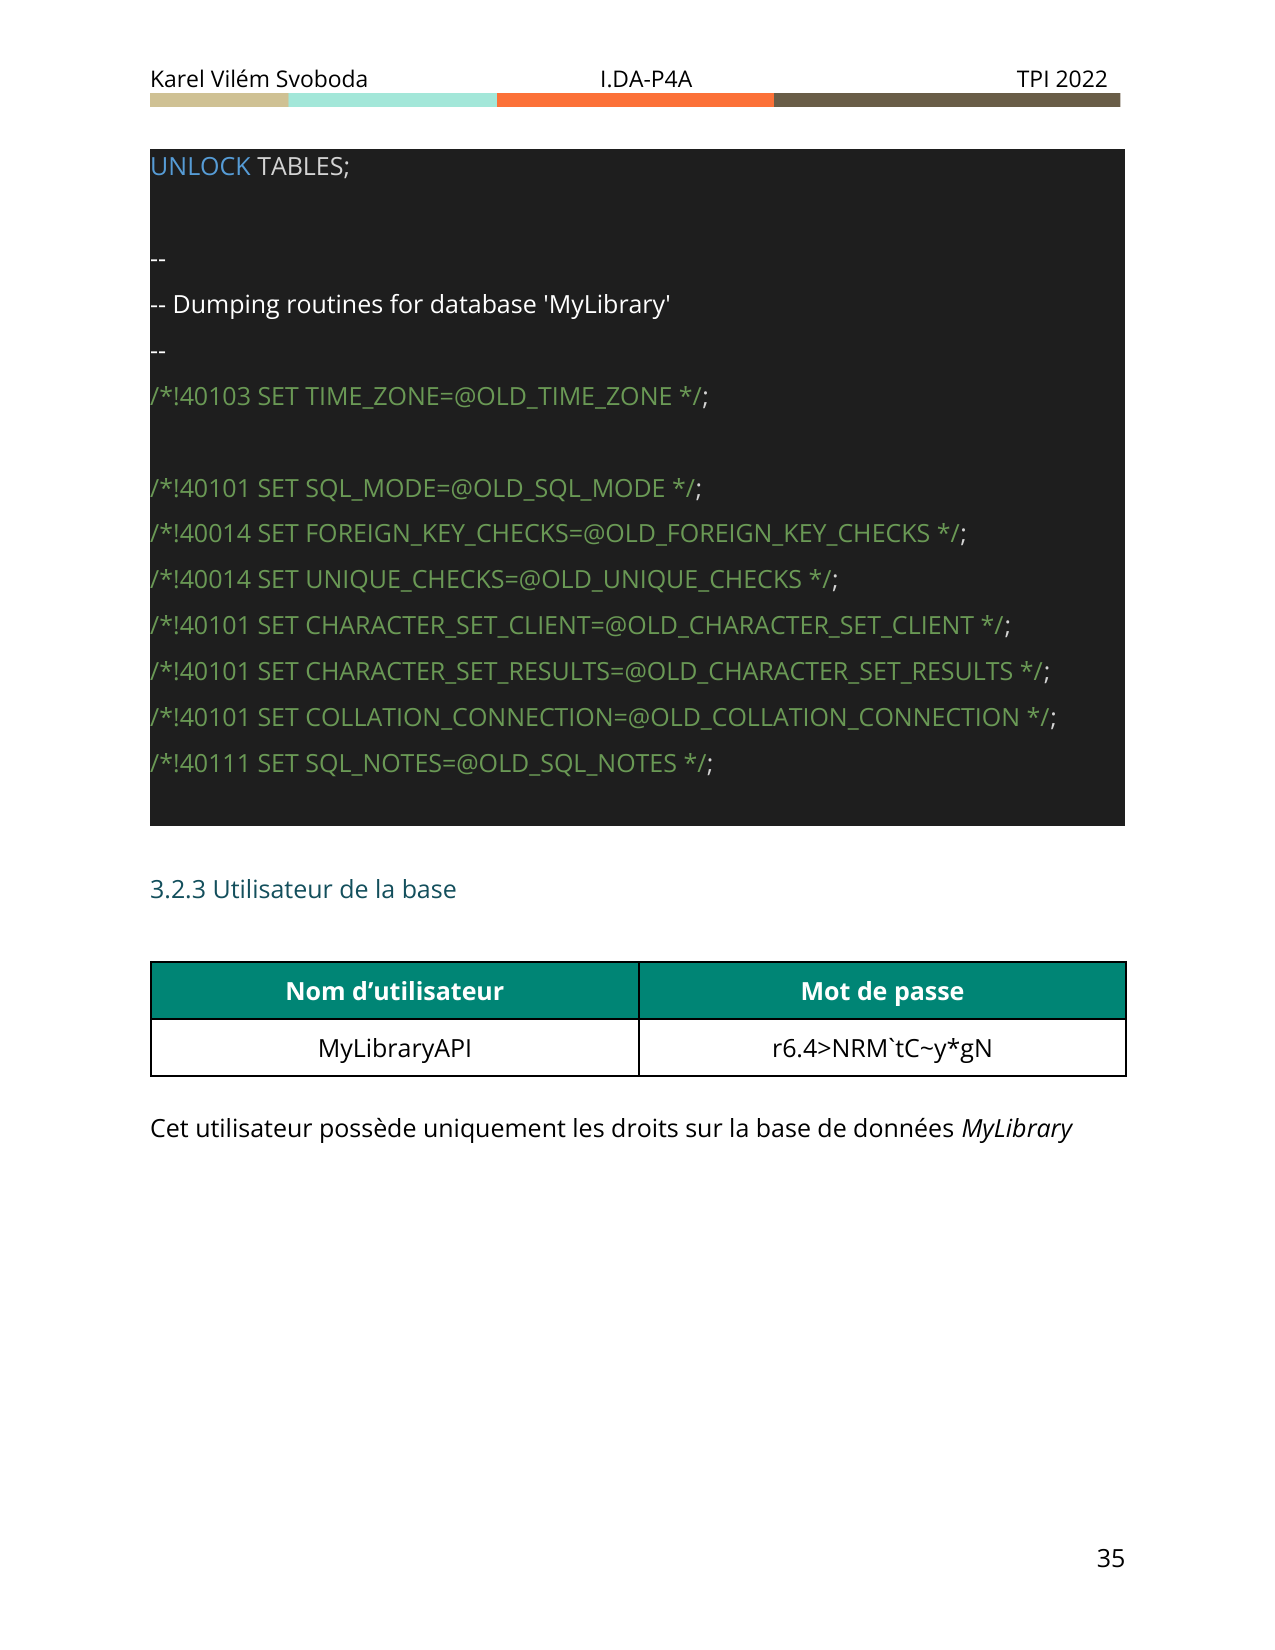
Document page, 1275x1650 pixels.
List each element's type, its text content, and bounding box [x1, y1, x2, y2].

text -- Dumping routines for database 'MyLibrary' [150, 286, 1125, 321]
text /*!40101 SET COLLATION_CONNECTION=@OLD_COLLATION_CONNECTION */; [150, 700, 1125, 734]
text /*!40101 SET CHARACTER_SET_CLIENT=@OLD_CHARACTER_SET_CLIENT */; [150, 608, 1125, 642]
text -- [150, 332, 1125, 366]
text -- [150, 241, 1125, 274]
table_header Mot de passe [640, 963, 1125, 1018]
text /*!40111 SET SQL_NOTES=@OLD_SQL_NOTES */; [150, 746, 1125, 780]
text /*!40014 SET UNIQUE_CHECKS=@OLD_UNIQUE_CHECKS */; [150, 562, 1125, 596]
text UNLOCK TABLES; [150, 149, 1125, 183]
table_cell r6.4>NRM`tC~y*gN [640, 1020, 1125, 1075]
text Cet utilisateur possède uniquement les droits sur la base de données MyLibrary [150, 1111, 1125, 1145]
subtitle 3.2.3 Utilisateur de la base [150, 872, 1125, 906]
picture [150, 93, 1121, 107]
text /*!40101 SET CHARACTER_SET_RESULTS=@OLD_CHARACTER_SET_RESULTS */; [150, 654, 1125, 688]
text /*!40103 SET TIME_ZONE=@OLD_TIME_ZONE */; [150, 378, 1125, 412]
table_header Nom d’utilisateur [152, 963, 638, 1018]
text /*!40014 SET FOREIGN_KEY_CHECKS=@OLD_FOREIGN_KEY_CHECKS */; [150, 516, 1125, 550]
table_cell MyLibraryAPI [152, 1020, 638, 1075]
text /*!40101 SET SQL_MODE=@OLD_SQL_MODE */; [150, 470, 1125, 504]
